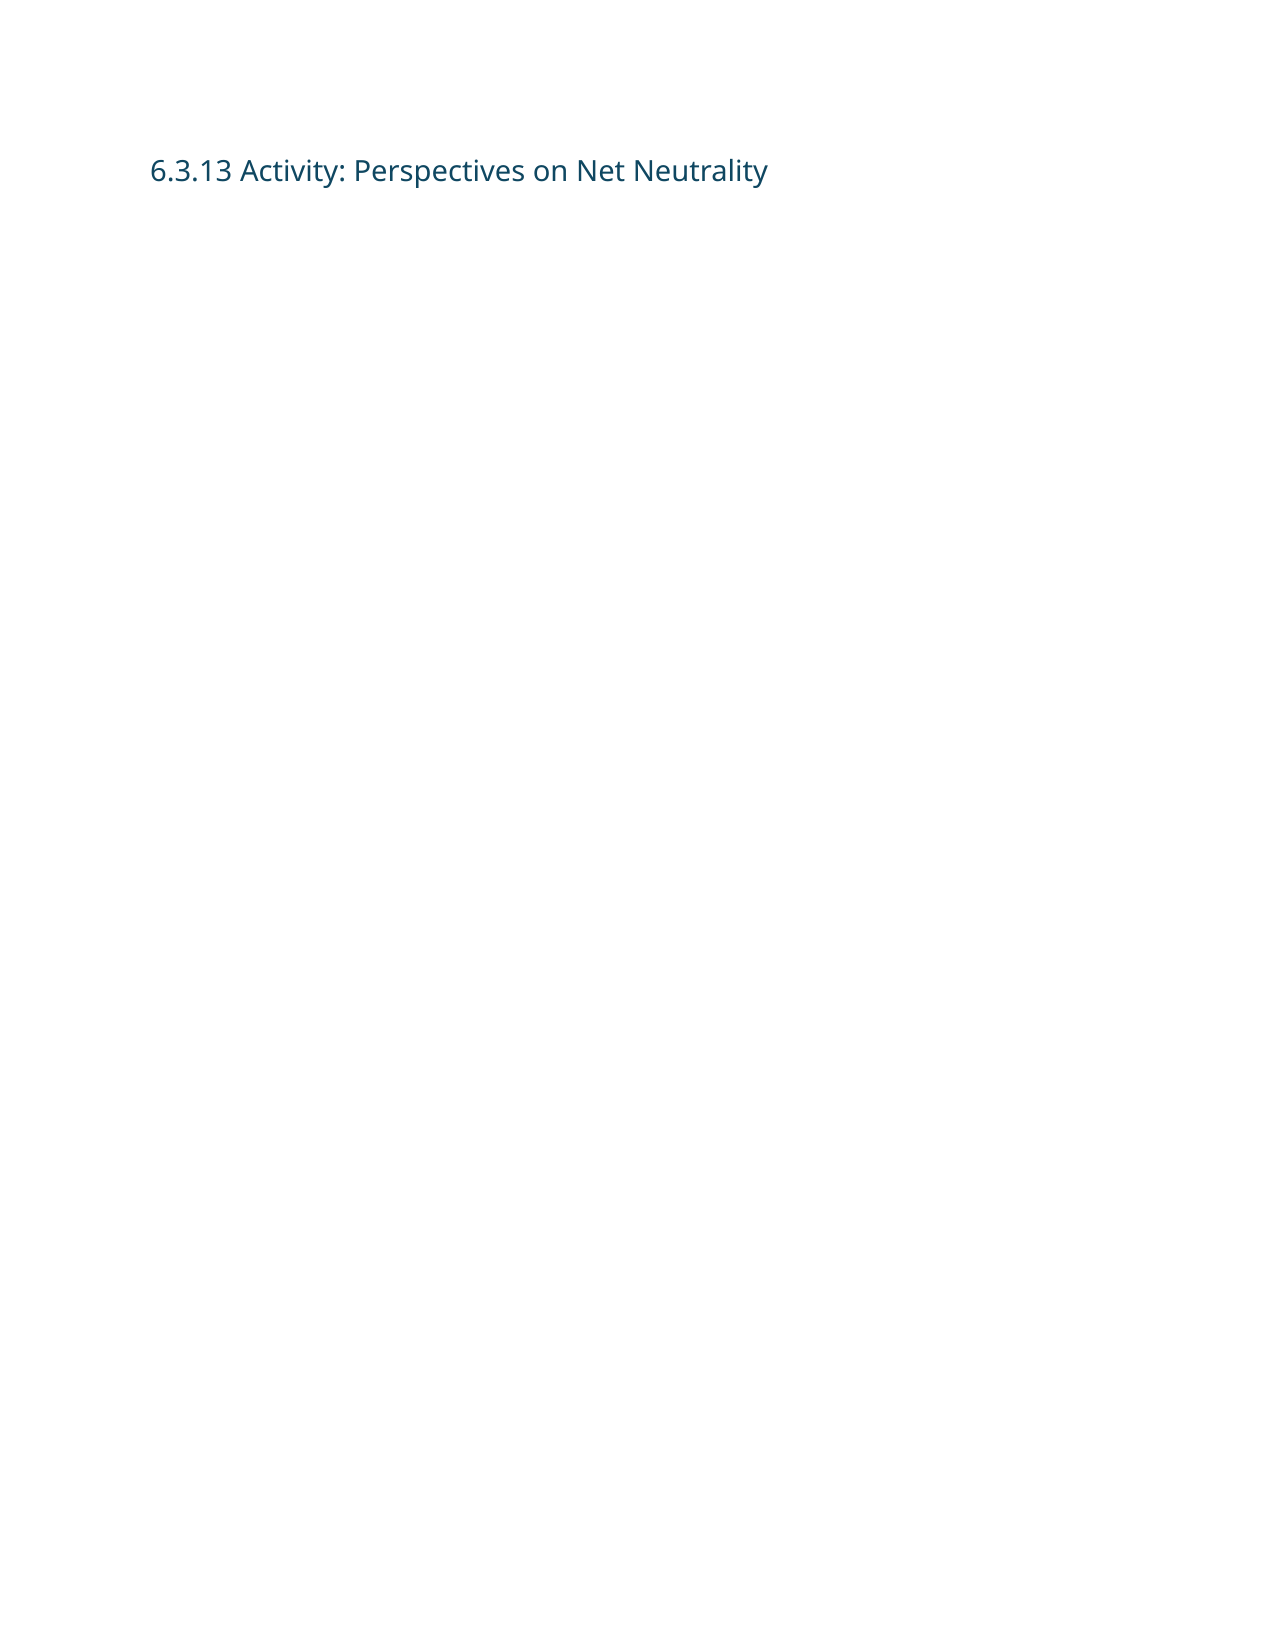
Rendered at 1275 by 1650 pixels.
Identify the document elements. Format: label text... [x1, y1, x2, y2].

text 6.3.13 Activity: Perspectives on Net Neutrality [150, 150, 1125, 190]
